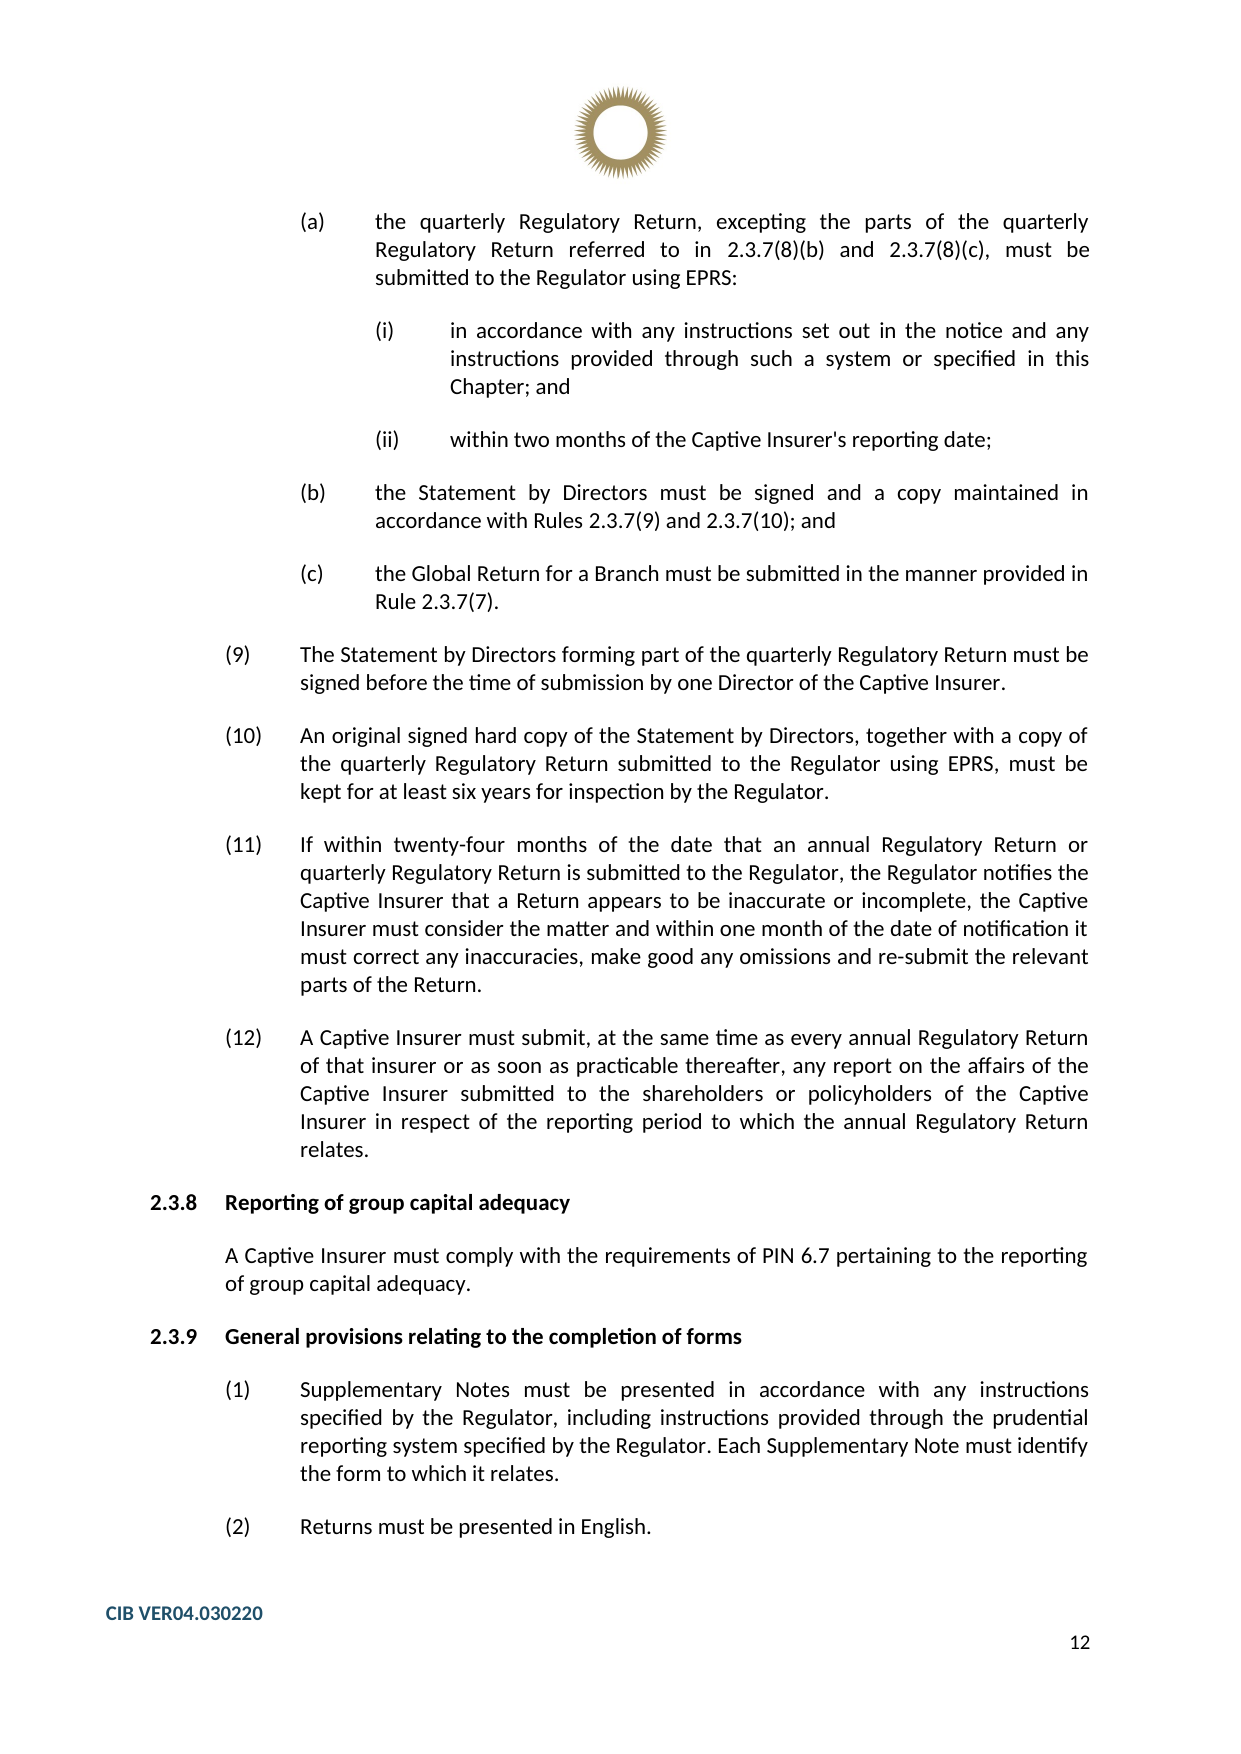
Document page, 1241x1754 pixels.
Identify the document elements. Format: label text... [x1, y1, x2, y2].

list (10) An original signed hard copy of the Statement by Directors, together with a copy of the quarterly Regulatory Return submitted to the Regulator using EPRS, must be kept for at least six years for inspection by the Regulator. [225, 721, 1090, 805]
list (b) the Statement by Directors must be signed and a copy maintained in accordance with Rules ‎2.3.7(9) and ‎2.3.7(10); and [300, 478, 1090, 534]
subtitle General provisions relating to the completion of forms [150, 1322, 1090, 1350]
text A Captive Insurer must comply with the requirements of PIN 6.7 pertaining to the reporting of group capital adequacy. [225, 1241, 1090, 1297]
list (ii) within two months of the Captive Insurer's reporting date; [375, 425, 1090, 453]
list (2) Returns must be presented in English. [225, 1512, 1090, 1541]
subtitle Reporting of group capital adequacy [150, 1188, 1090, 1216]
list (9) The Statement by Directors forming part of the quarterly Regulatory Return must be signed before the time of submission by one Director of the Captive Insurer. [225, 640, 1090, 696]
list (a) the quarterly Regulatory Return, excepting the parts of the quarterly Regulatory Return referred to in ‎2.3.7(8)(b) and ‎2.3.7(8)(c), must be submitted to the Regulator using EPRS: [300, 207, 1090, 291]
list (11) If within twenty-four months of the date that an annual Regulatory Return or quarterly Regulatory Return is submitted to the Regulator, the Regulator notifies the Captive Insurer that a Return appears to be inaccurate or incomplete, the Captive Insurer must consider the matter and within one month of the date of notification it must correct any inaccuracies, make good any omissions and re-submit the relevant parts of the Return. [225, 830, 1090, 998]
list (12) A Captive Insurer must submit, at the same time as every annual Regulatory Return of that insurer or as soon as practicable thereafter, any report on the affairs of the Captive Insurer submitted to the shareholders or policyholders of the Captive Insurer in respect of the reporting period to which the annual Regulatory Return relates. [225, 1023, 1090, 1163]
picture [0, 0, 1239, 188]
list (c) the Global Return for a Branch must be submitted in the manner provided in Rule ‎2.3.7(7). [300, 559, 1090, 615]
list (i) in accordance with any instructions set out in the notice and any instructions provided through such a system or specified in this Chapter; and [375, 316, 1090, 400]
list (1) Supplementary Notes must be presented in accordance with any instructions specified by the Regulator, including instructions provided through the prudential reporting system specified by the Regulator. Each Supplementary Note must identify the form to which it relates. [225, 1375, 1090, 1487]
